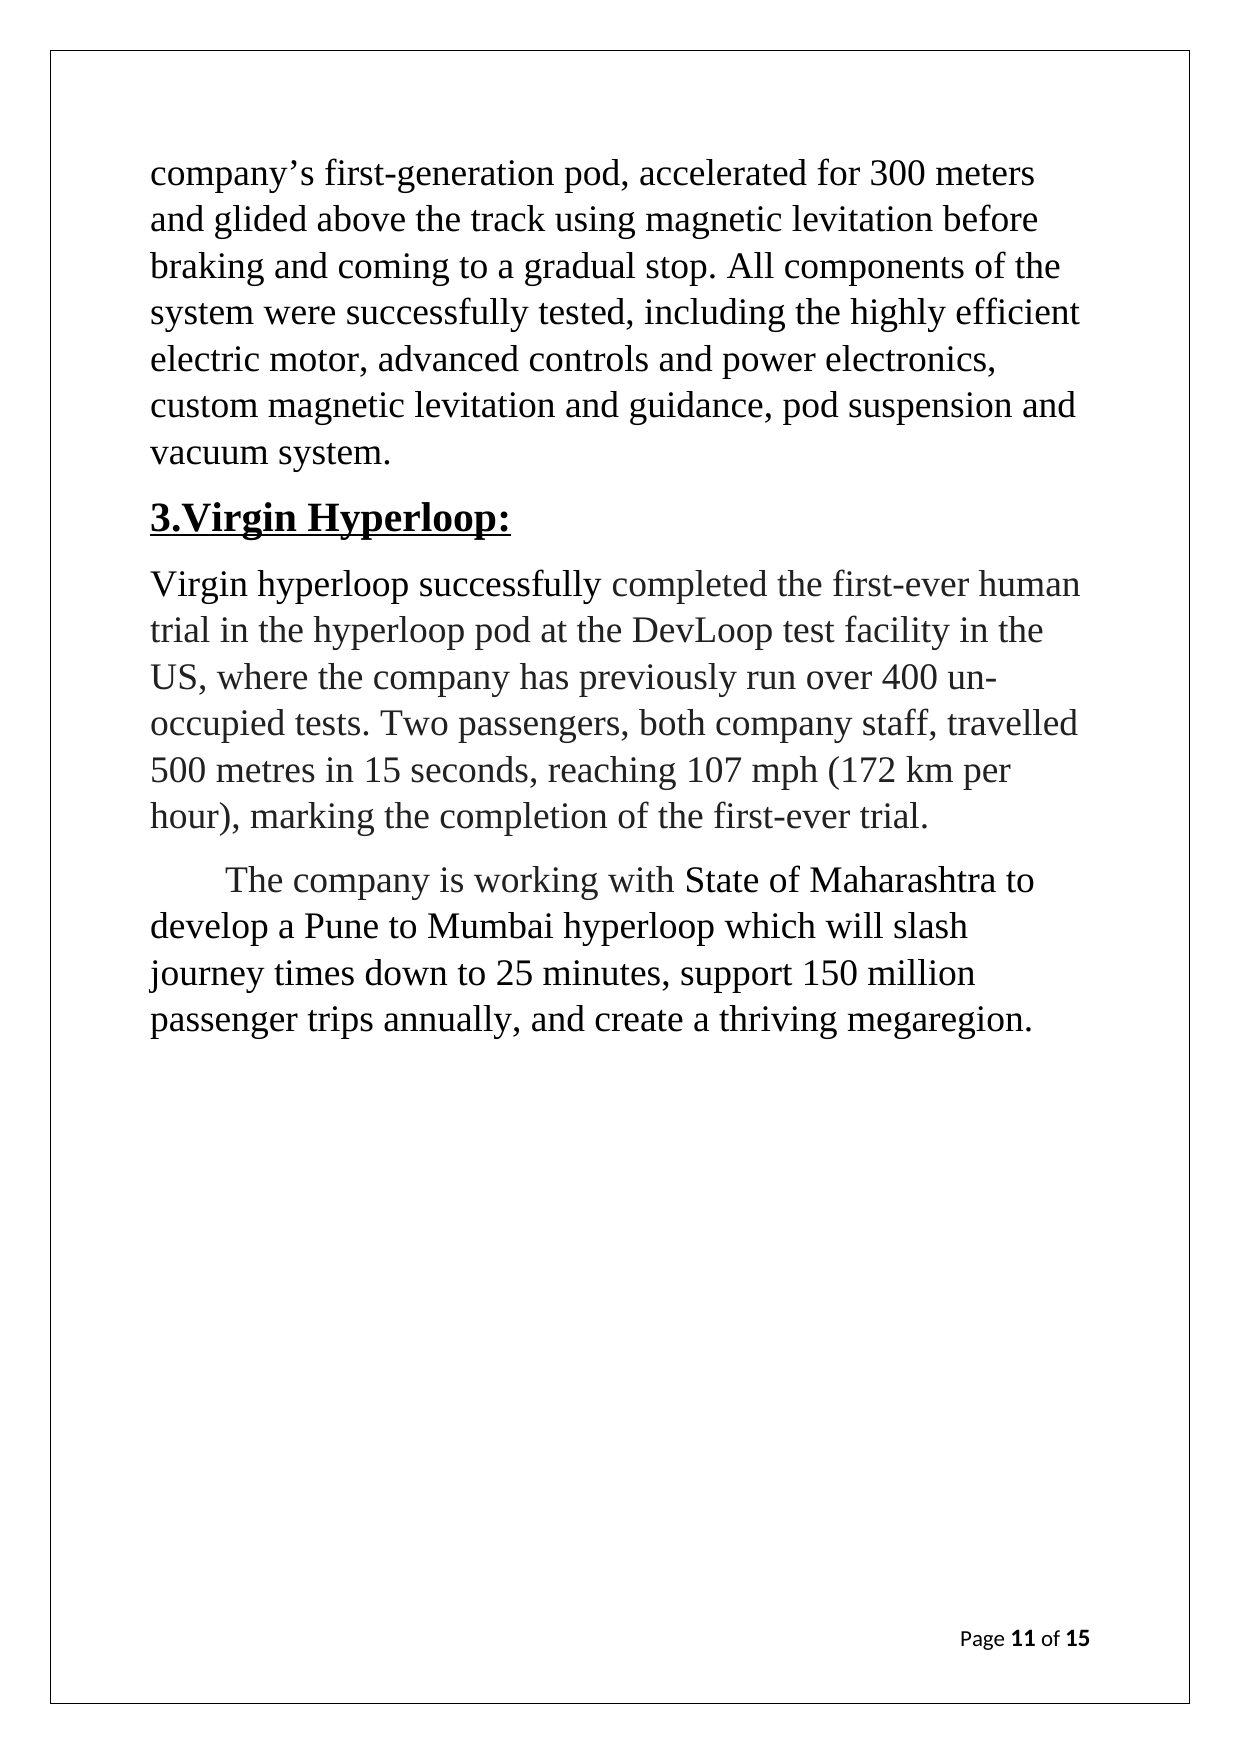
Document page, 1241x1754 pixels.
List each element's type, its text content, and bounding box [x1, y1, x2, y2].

text 3.Virgin Hyperloop: [150, 493, 1090, 541]
text Virgin hyperloop successfully completed the first-ever human trial in the hyperloop pod at the DevLoop test facility in the US, where the company has previously run over 400 un-occupied tests. Two passengers, both company staff, travelled 500 metres in 15 seconds, reaching 107 mph (172 km per hour), marking the completion of the first-ever trial. [150, 561, 1090, 837]
text The company is working with State of Maharashtra to develop a Pune to Mumbai hyperloop which will slash journey times down to 25 minutes, support 150 million passenger trips annually, and create a thriving megaregion. [150, 857, 1090, 1040]
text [150, 150, 1090, 472]
